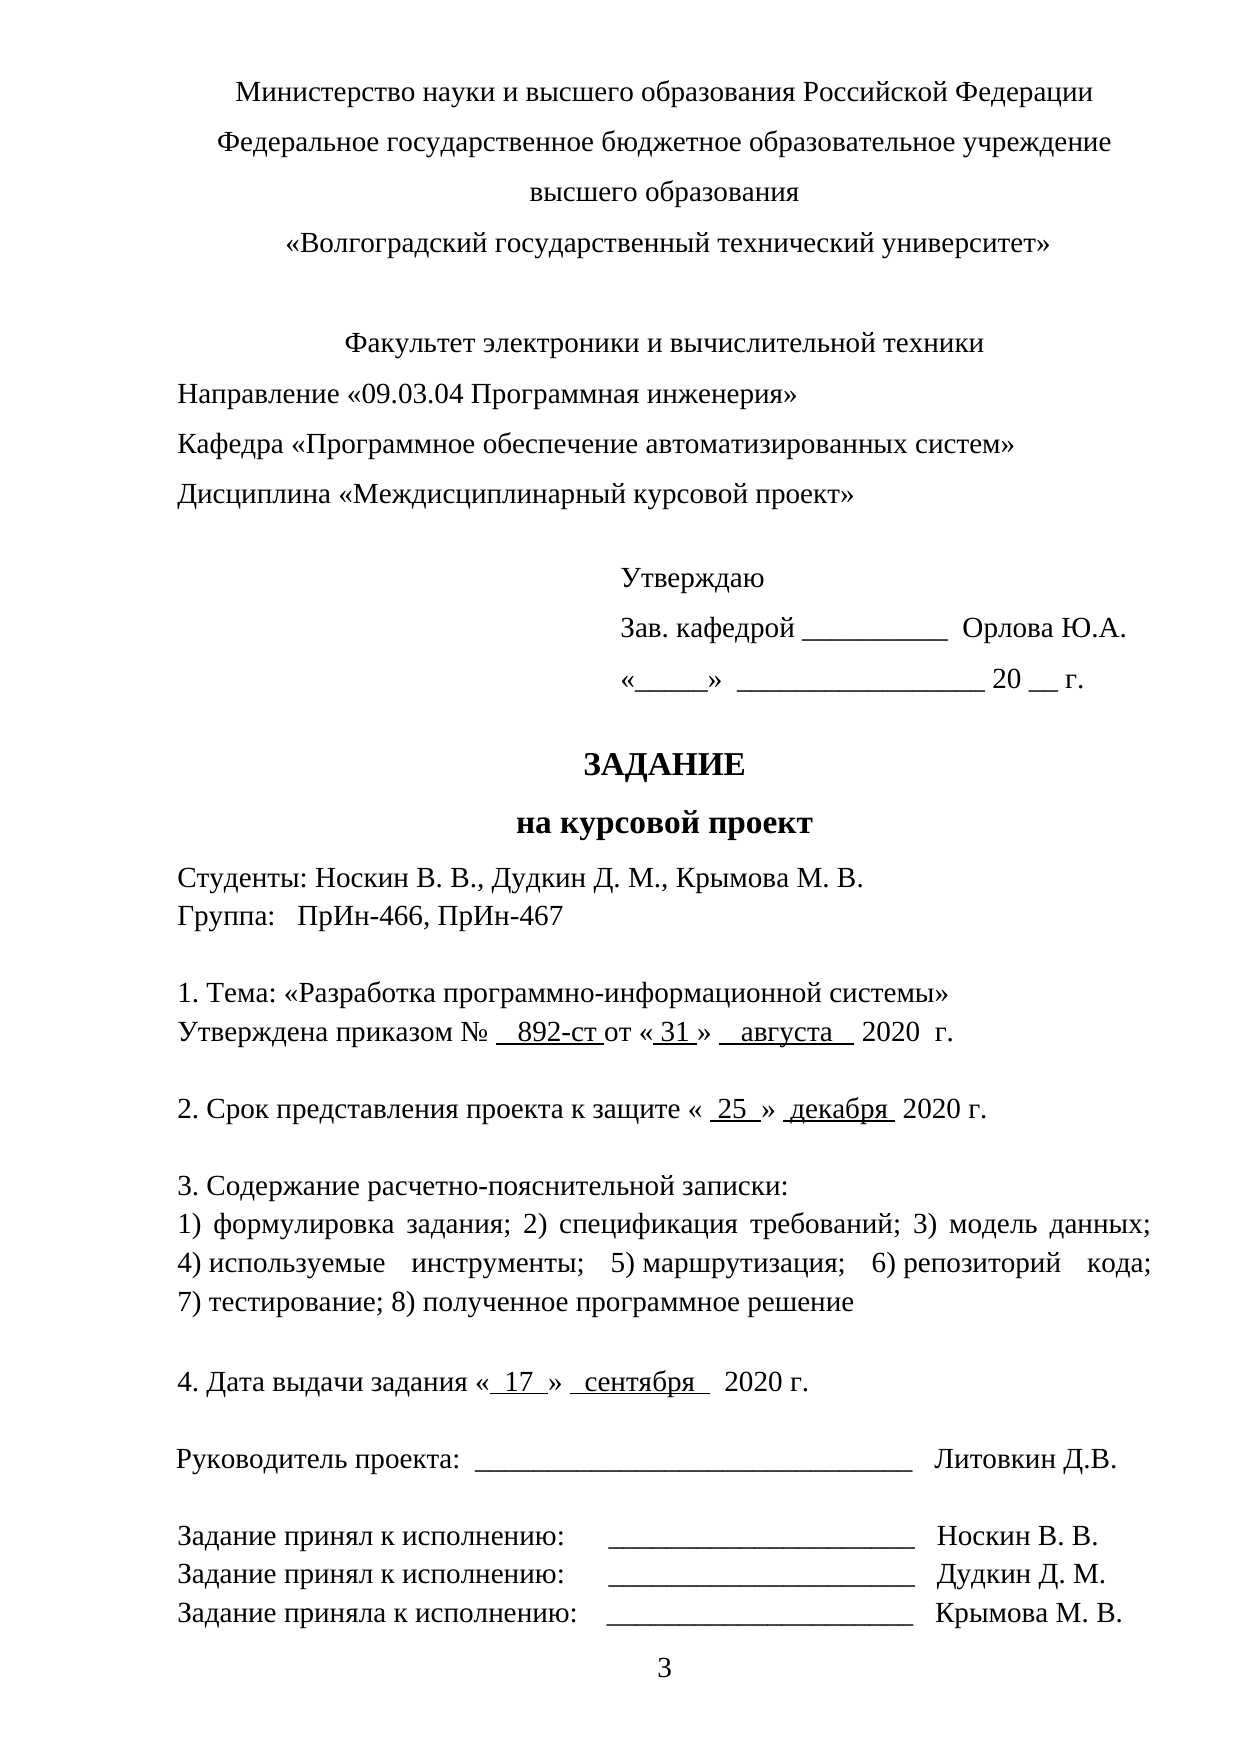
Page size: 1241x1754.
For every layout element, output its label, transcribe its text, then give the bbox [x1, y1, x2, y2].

text 1) формулировка задания; 2) спецификация требований; 3) модель данных; 4) используемые инструменты; 5) маршрутизация; 6) репозиторий кода; 7) тестирование; 8) полученное программное решение [177, 1207, 1152, 1317]
text Утверждаю [620, 560, 1152, 594]
text 3. Содержание расчетно-пояснительной записки: [177, 1168, 1152, 1202]
text 4. Дата выдачи задания « 17 » сентября 2020 г. [177, 1364, 1152, 1397]
text Министерство науки и высшего образования Российской Федерации [177, 74, 1152, 107]
text ЗАДАНИЕ [177, 745, 1152, 783]
text 1. Тема: «Разработка программно-информационной системы» [177, 975, 1152, 1009]
text Задание приняла к исполнению: _____________________ Крымова М. В. [177, 1595, 1152, 1628]
text Утверждена приказом № 892-ст от « 31 » августа 2020 г. [177, 1014, 1152, 1047]
text Задание принял к исполнению: _____________________ Носкин В. В. [177, 1518, 1152, 1551]
text Направление «09.03.04 Программная инженерия» Кафедра «Программное обеспечение автоматизированных систем» [177, 376, 1152, 459]
text Федеральное государственное бюджетное образовательное учреждение высшего образования [177, 124, 1152, 208]
text «Волгоградский государственный технический университет» [177, 225, 1152, 258]
text Зав. кафедрой __________ Орлова Ю.А. [620, 611, 1152, 644]
text Группа: ПрИн-466, ПрИн-467 [177, 898, 1152, 932]
text Факультет электроники и вычислительной техники [177, 325, 1152, 359]
text Задание принял к исполнению: _____________________ Дудкин Д. М. [177, 1556, 1152, 1590]
text 2. Срок представления проекта к защите « 25 » декабря 2020 г. [177, 1091, 1152, 1124]
text Руководитель проекта: ______________________________ Литовкин Д.В. [176, 1441, 1152, 1474]
text Студенты: Носкин В. В., Дудкин Д. М., Крымова М. В. [177, 860, 1152, 893]
text Дисциплина «Междисциплинарный курсовой проект» [177, 476, 1152, 510]
text на курсовой проект [177, 802, 1152, 841]
text «_____» _________________ 20 __ г. [620, 661, 1152, 694]
